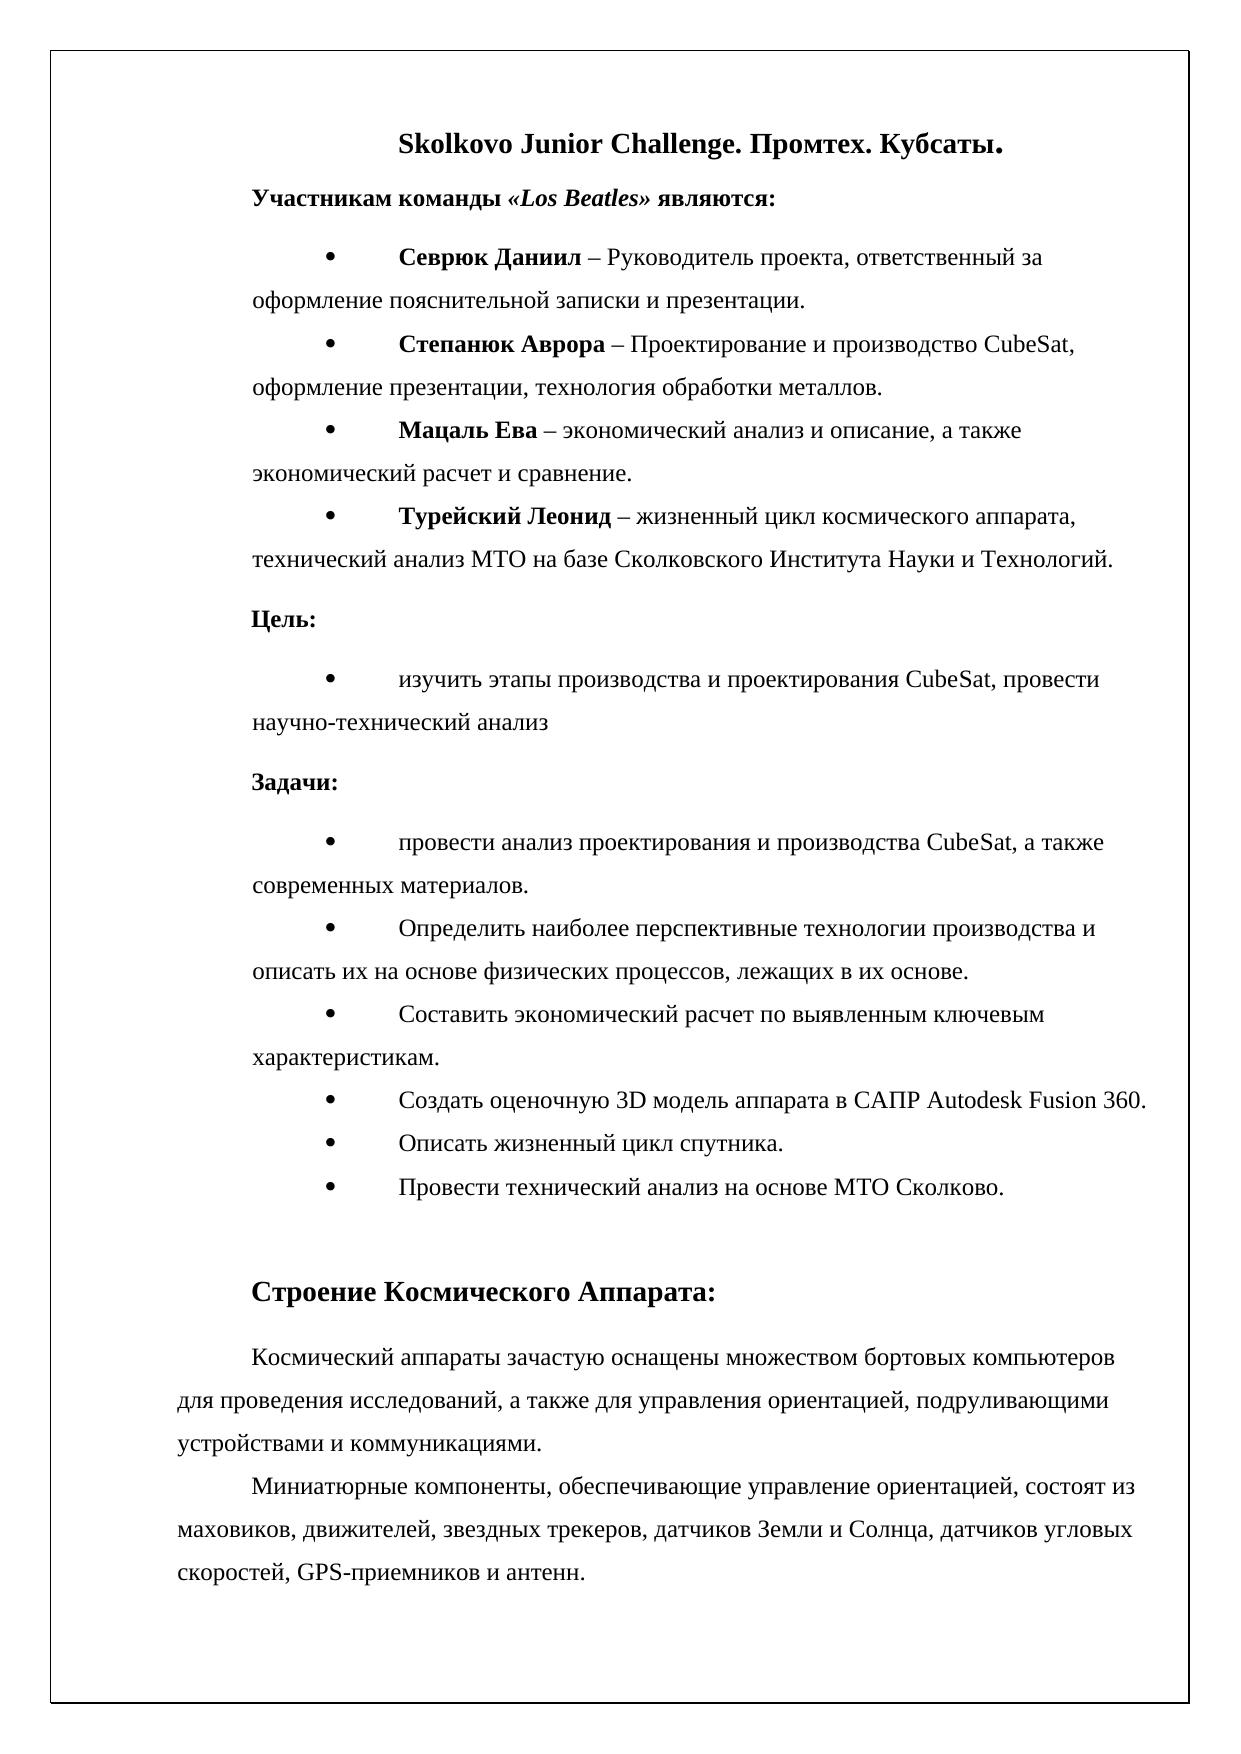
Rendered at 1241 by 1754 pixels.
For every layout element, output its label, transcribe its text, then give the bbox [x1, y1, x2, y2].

list Составить экономический расчет по выявленным ключевым характеристикам. [252, 999, 1151, 1071]
list Турейский Леонид – жизненный цикл космического аппарата, технический анализ МТО на базе Сколковского Института Науки и Технологий. [252, 501, 1151, 573]
list Провести технический анализ на основе МТО Сколково. [252, 1172, 1151, 1200]
text Строение Космического Аппарата: [177, 1274, 1151, 1308]
list Севрюк Даниил – Руководитель проекта, ответственный за оформление пояснительной записки и презентации. [252, 242, 1151, 314]
list Описать жизненный цикл спутника. [252, 1128, 1151, 1157]
list Создать оценочную 3D модель аппарата в САПР Autodesk Fusion 360. [252, 1085, 1151, 1114]
text Задачи: [177, 767, 1151, 796]
list Степанюк Аврора – Проектирование и производство CubeSat, оформление презентации, технология обработки металлов. [252, 329, 1151, 401]
list Определить наиболее перспективные технологии производства и описать их на основе физических процессов, лежащих в их основе. [252, 913, 1151, 985]
text Миниатюрные компоненты, обеспечивающие управление ориентацией, состоят из маховиков, движителей, звездных трекеров, датчиков Земли и Солнца, датчиков угловых скоростей, GPS-приемников и антенн. [177, 1471, 1151, 1586]
text Skolkovo Junior Challenge. Промтех. Кубсаты. [177, 118, 1151, 161]
text Космический аппараты зачастую оснащены множеством бортовых компьютеров для проведения исследований, а также для управления ориентацией, подруливающими устройствами и коммуникациями. [177, 1342, 1151, 1457]
list Мацаль Ева – экономический анализ и описание, а также экономический расчет и сравнение. [252, 415, 1151, 487]
list провести анализ проектирования и производства CubeSat, а также современных материалов. [252, 827, 1151, 898]
text Участникам команды «Los Beatles» являются: [177, 183, 1151, 211]
text Цель: [177, 604, 1151, 633]
list изучить этапы производства и проектирования CubeSat, провести научно-технический анализ [252, 664, 1151, 736]
